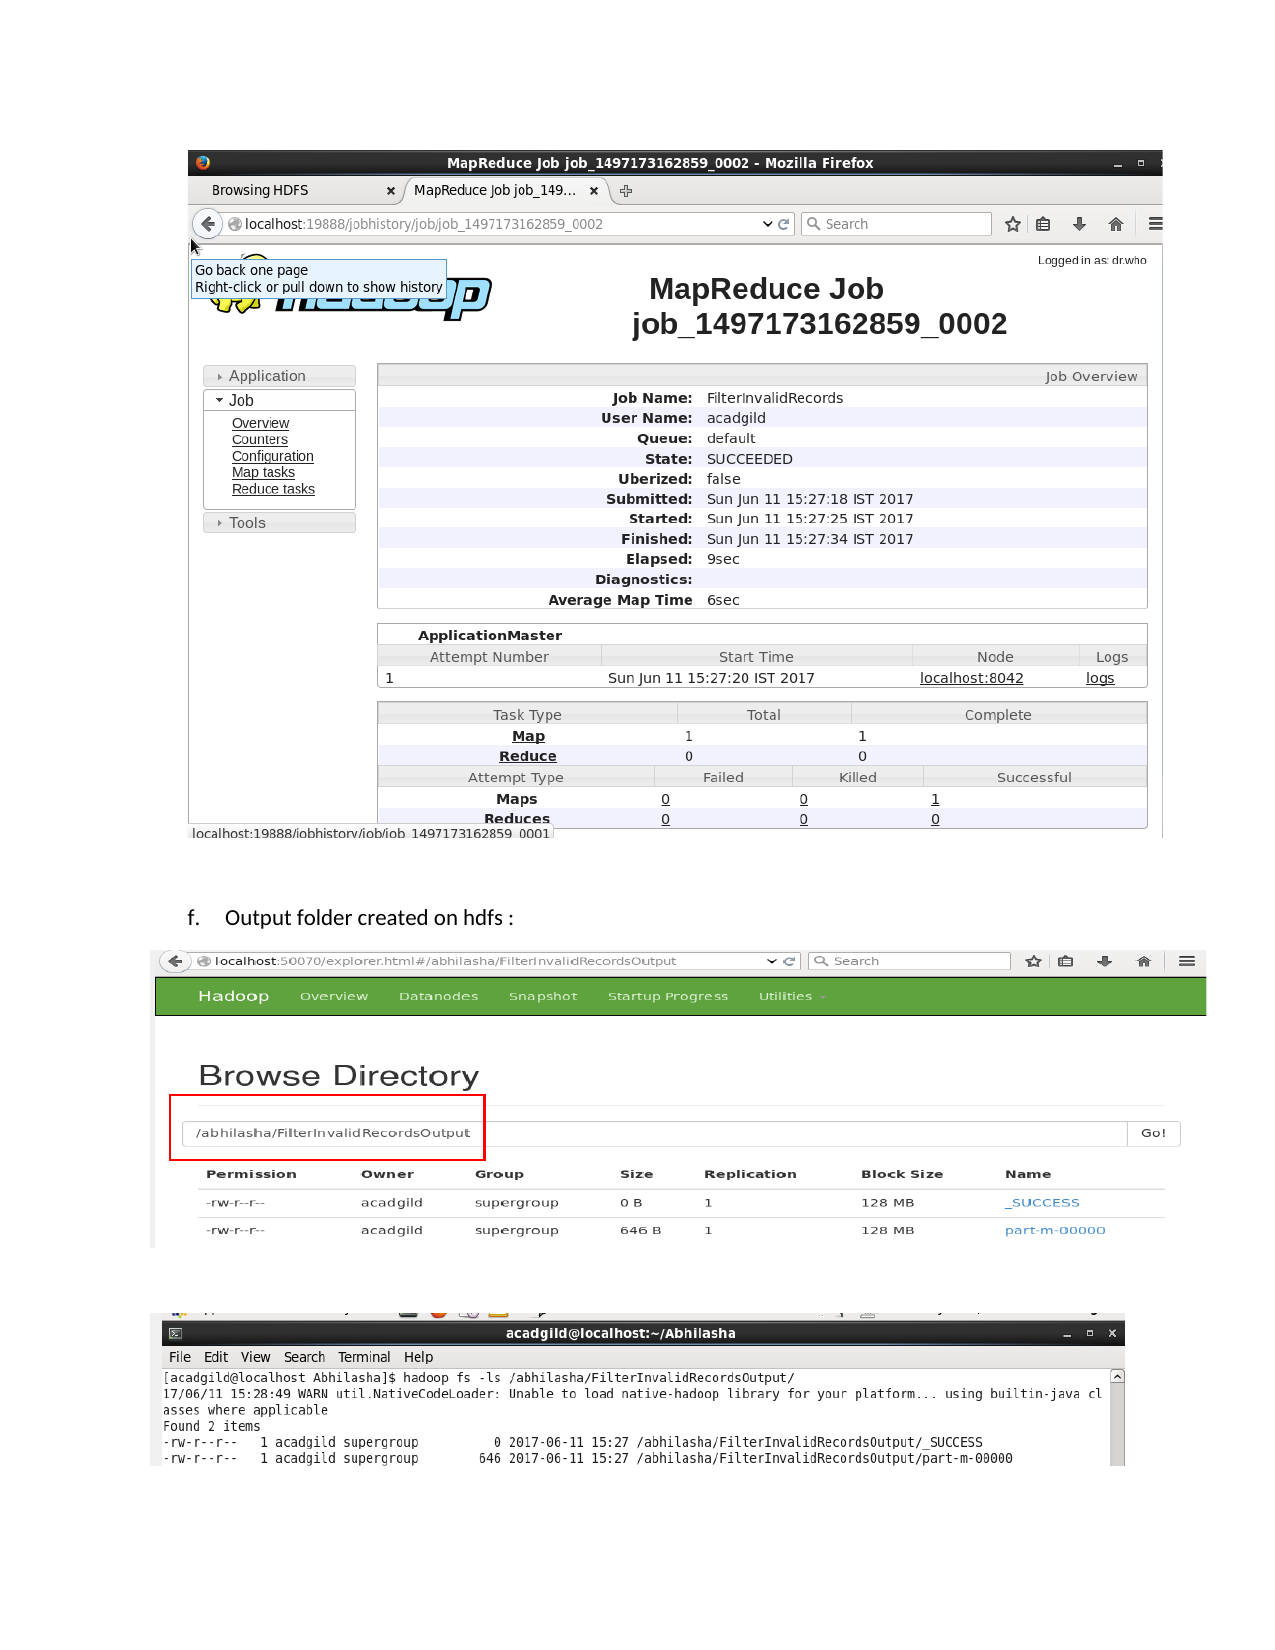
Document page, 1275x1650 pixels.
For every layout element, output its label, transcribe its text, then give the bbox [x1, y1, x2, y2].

picture [187, 150, 1163, 838]
picture [150, 950, 1207, 1248]
list Output folder created on hdfs : [187, 903, 1125, 931]
picture [150, 1313, 1125, 1466]
